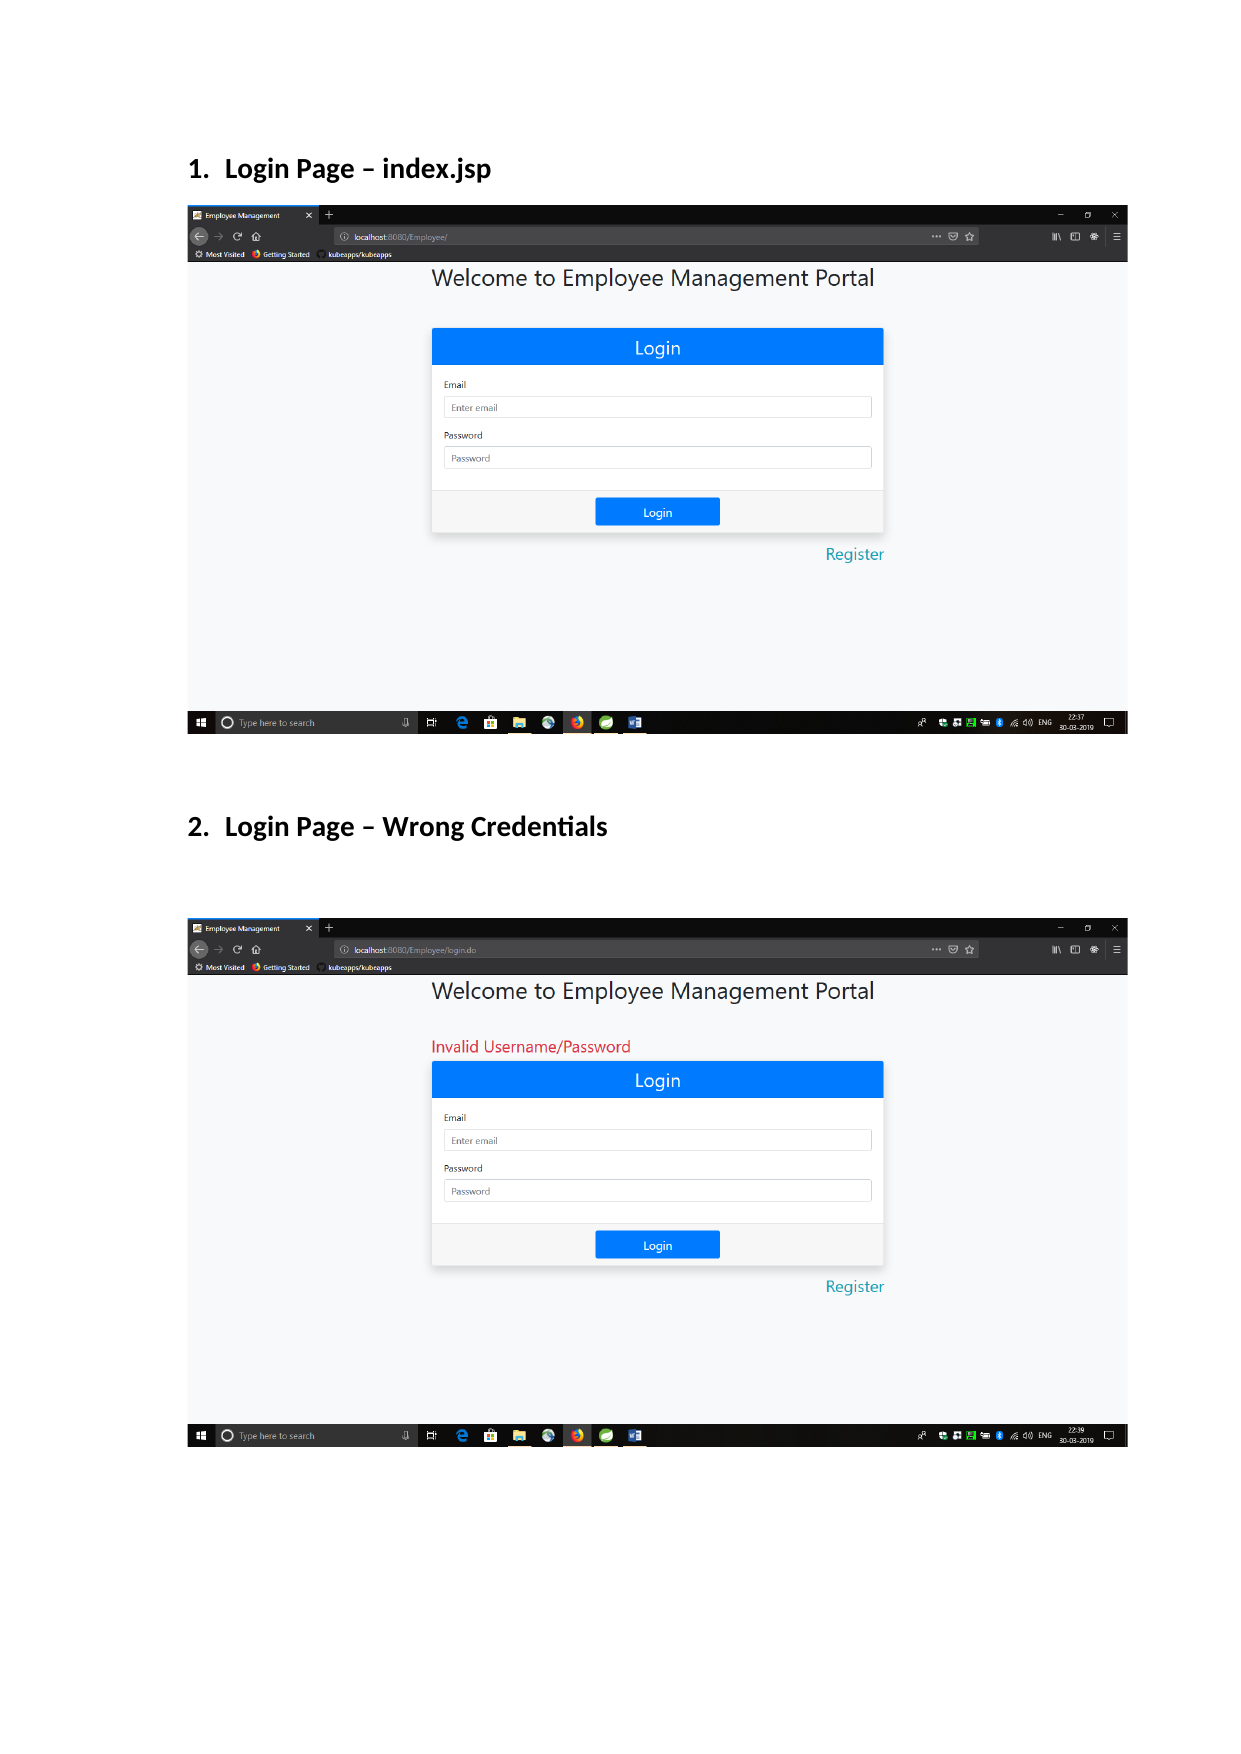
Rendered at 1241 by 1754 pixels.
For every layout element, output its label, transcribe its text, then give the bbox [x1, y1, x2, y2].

list Login Page – index.jsp [187, 150, 1090, 186]
picture [187, 918, 1128, 1447]
list Login Page – Wrong Credentials [187, 808, 1090, 843]
picture [187, 205, 1128, 734]
